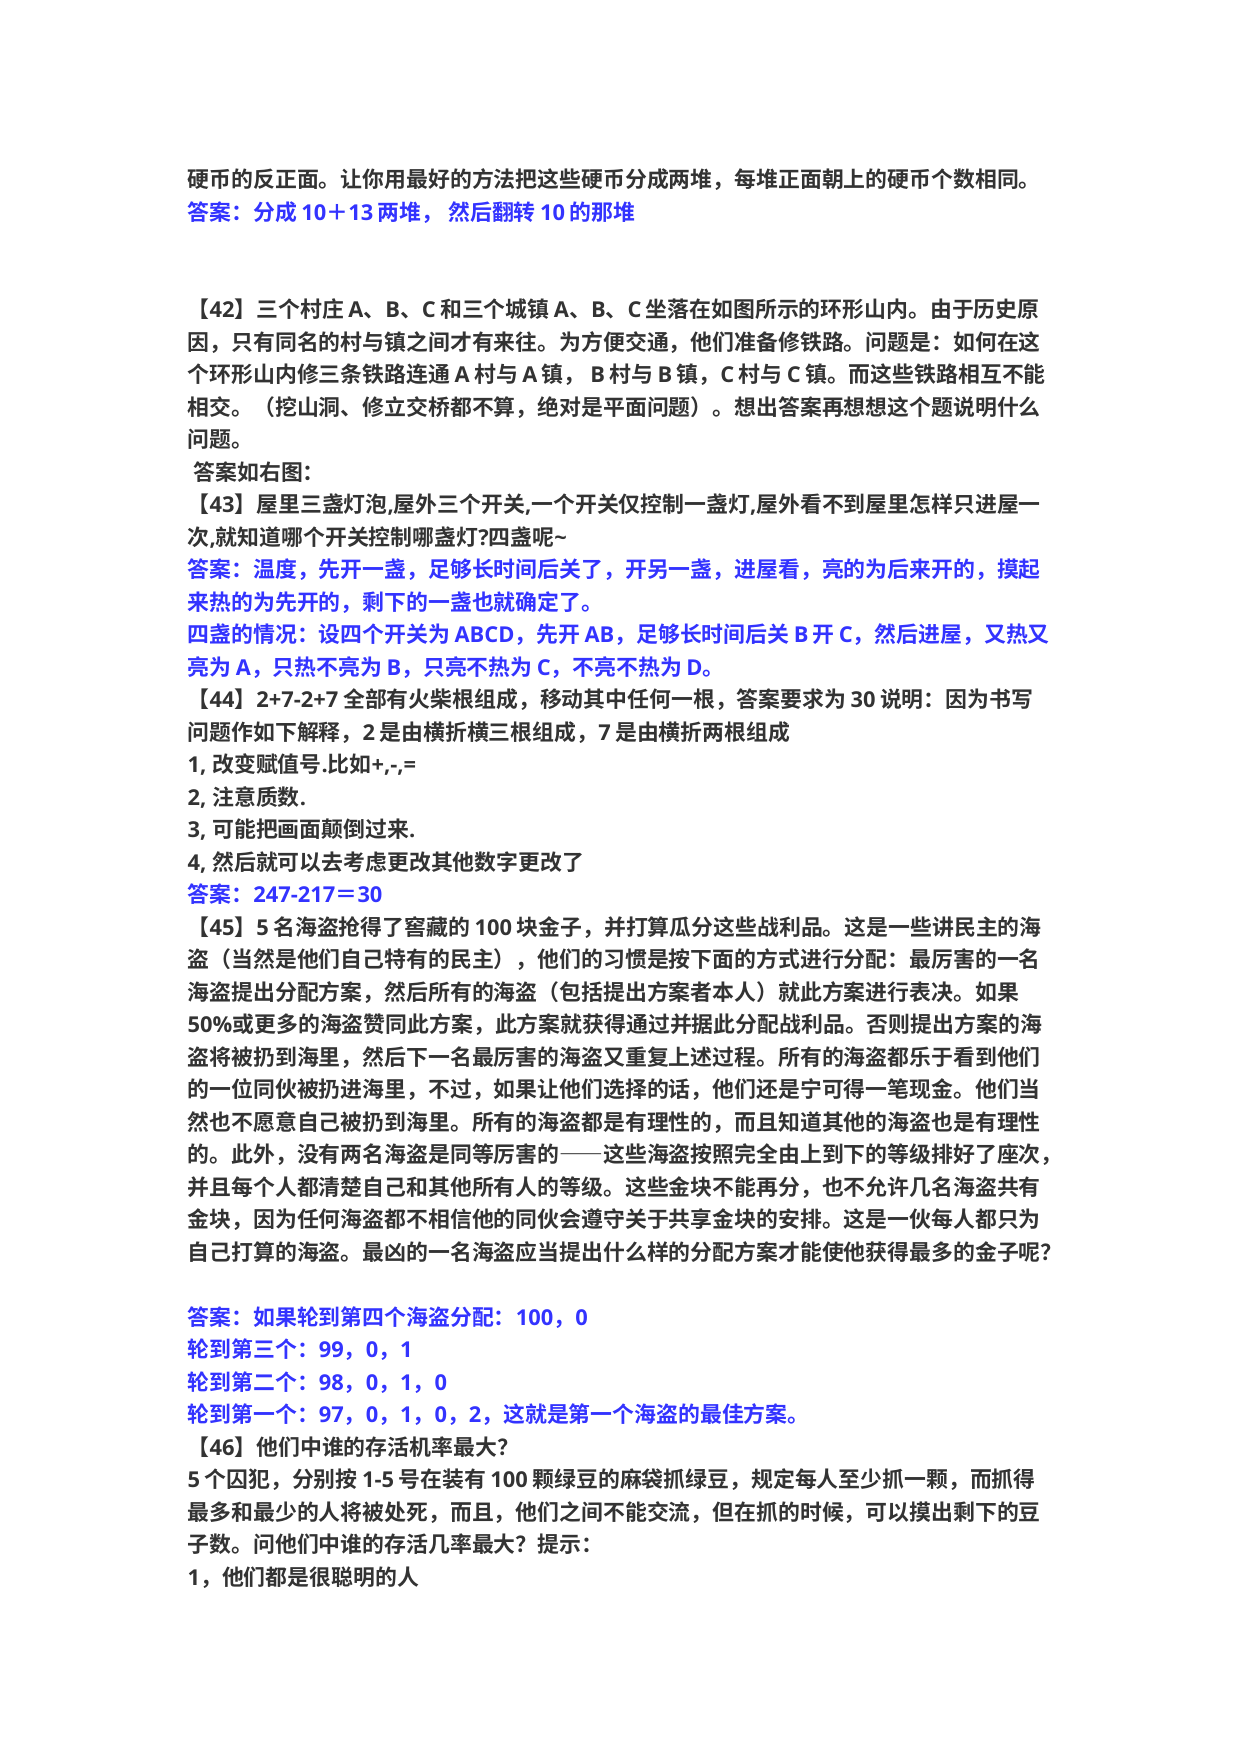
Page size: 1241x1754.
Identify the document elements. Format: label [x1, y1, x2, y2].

text [187, 162, 1053, 1592]
